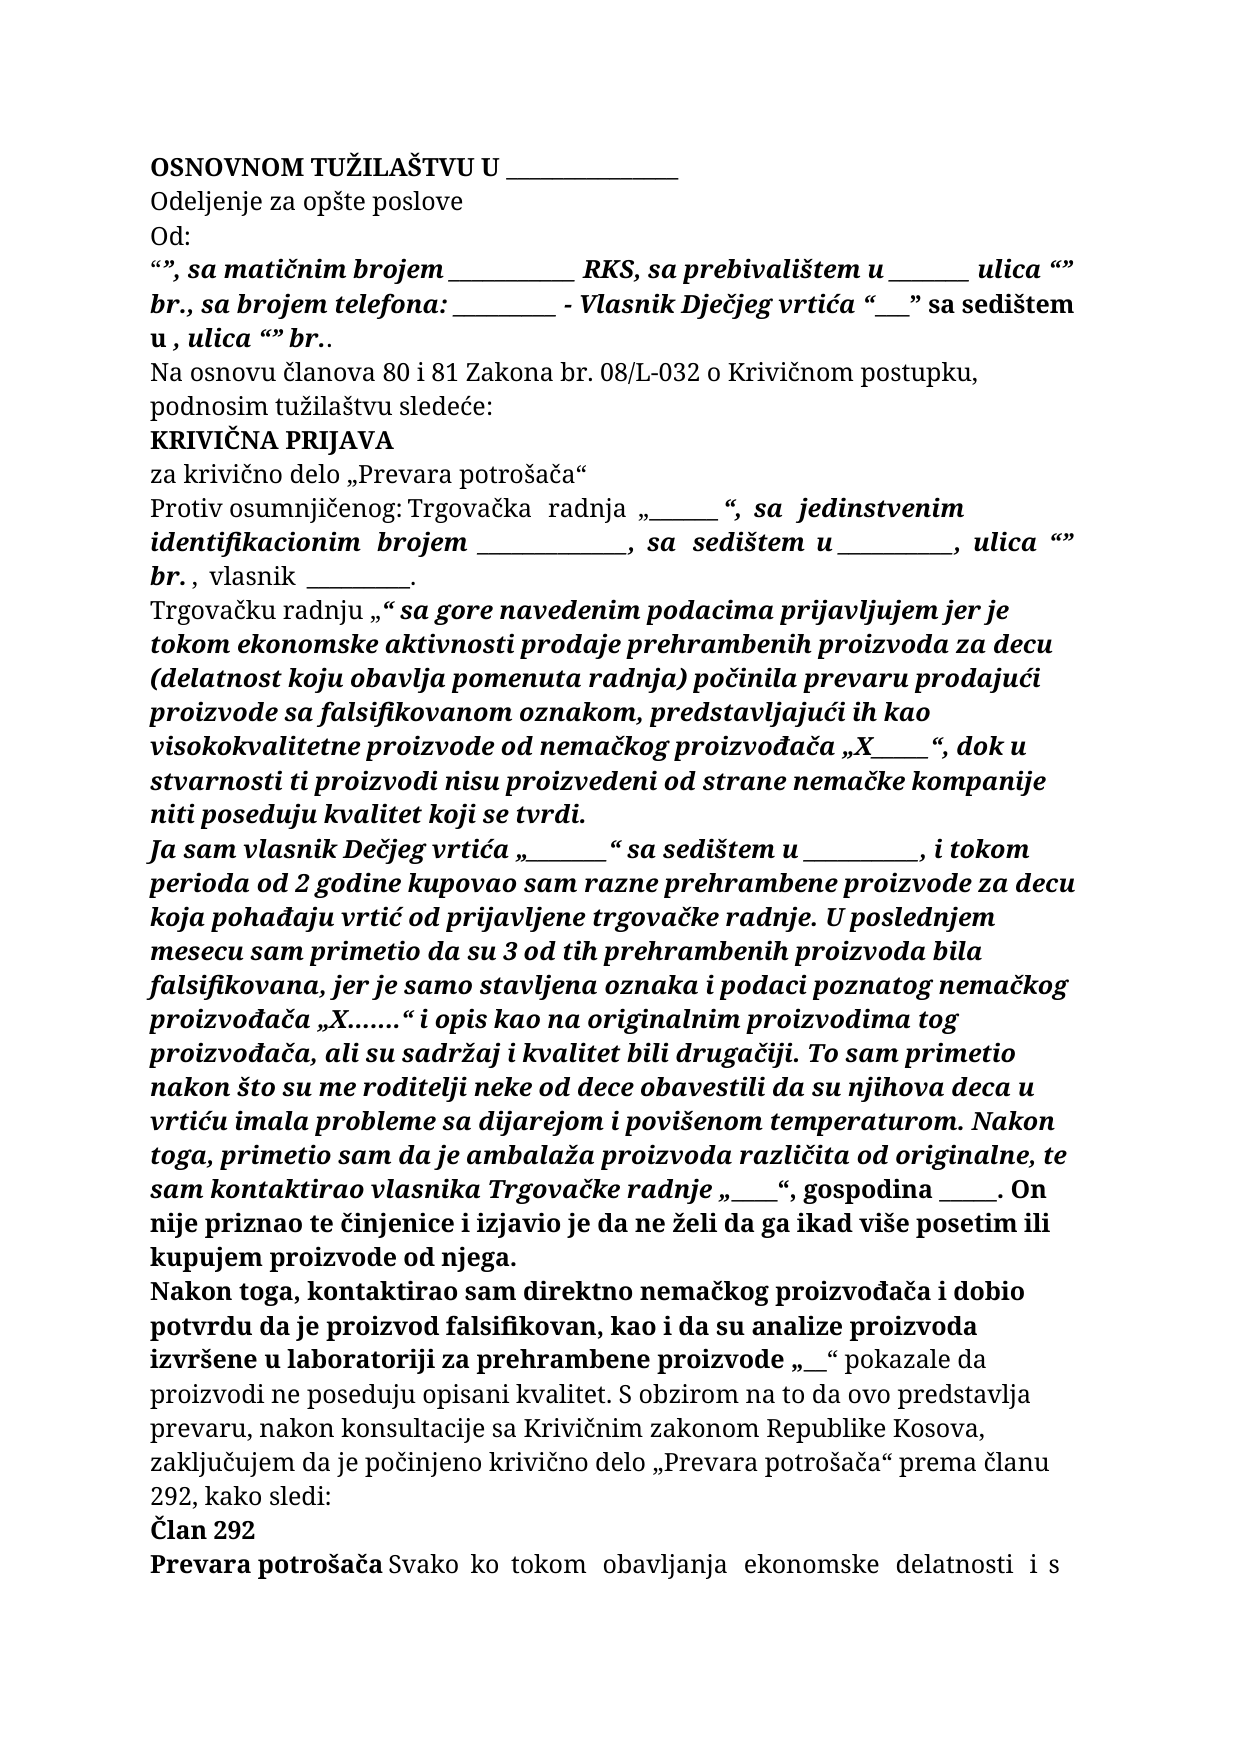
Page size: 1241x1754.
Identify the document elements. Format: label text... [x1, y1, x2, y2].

text Na osnovu članova 80 i 81 Zakona br. 08/L-032 o Krivičnom postupku, podnosim tužilaštvu sledeće: [150, 354, 1090, 422]
text Od:“”, sa matičnim brojem ___________ RKS, sa prebivalištem u _______ ulica “” br., sa brojem telefona: _________ - Vlasnik Dječjeg vrtića “___” sa sedištem u , ulica “” br.. [150, 218, 1090, 354]
text OSNOVNOM TUŽILAŠTVU U _______________Odeljenje za opšte poslove [150, 150, 1090, 218]
text KRIVIČNA PRIJAVAza krivično delo „Prevara potrošača“ [150, 422, 1090, 491]
text Protiv osumnjičenog: Trgovačka radnja „______ “, sa jedinstvenim identifikacionim brojem _____________, sa sedištem u __________, ulica “” br. , vlasnik _________. [150, 491, 1090, 593]
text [150, 593, 1090, 1581]
